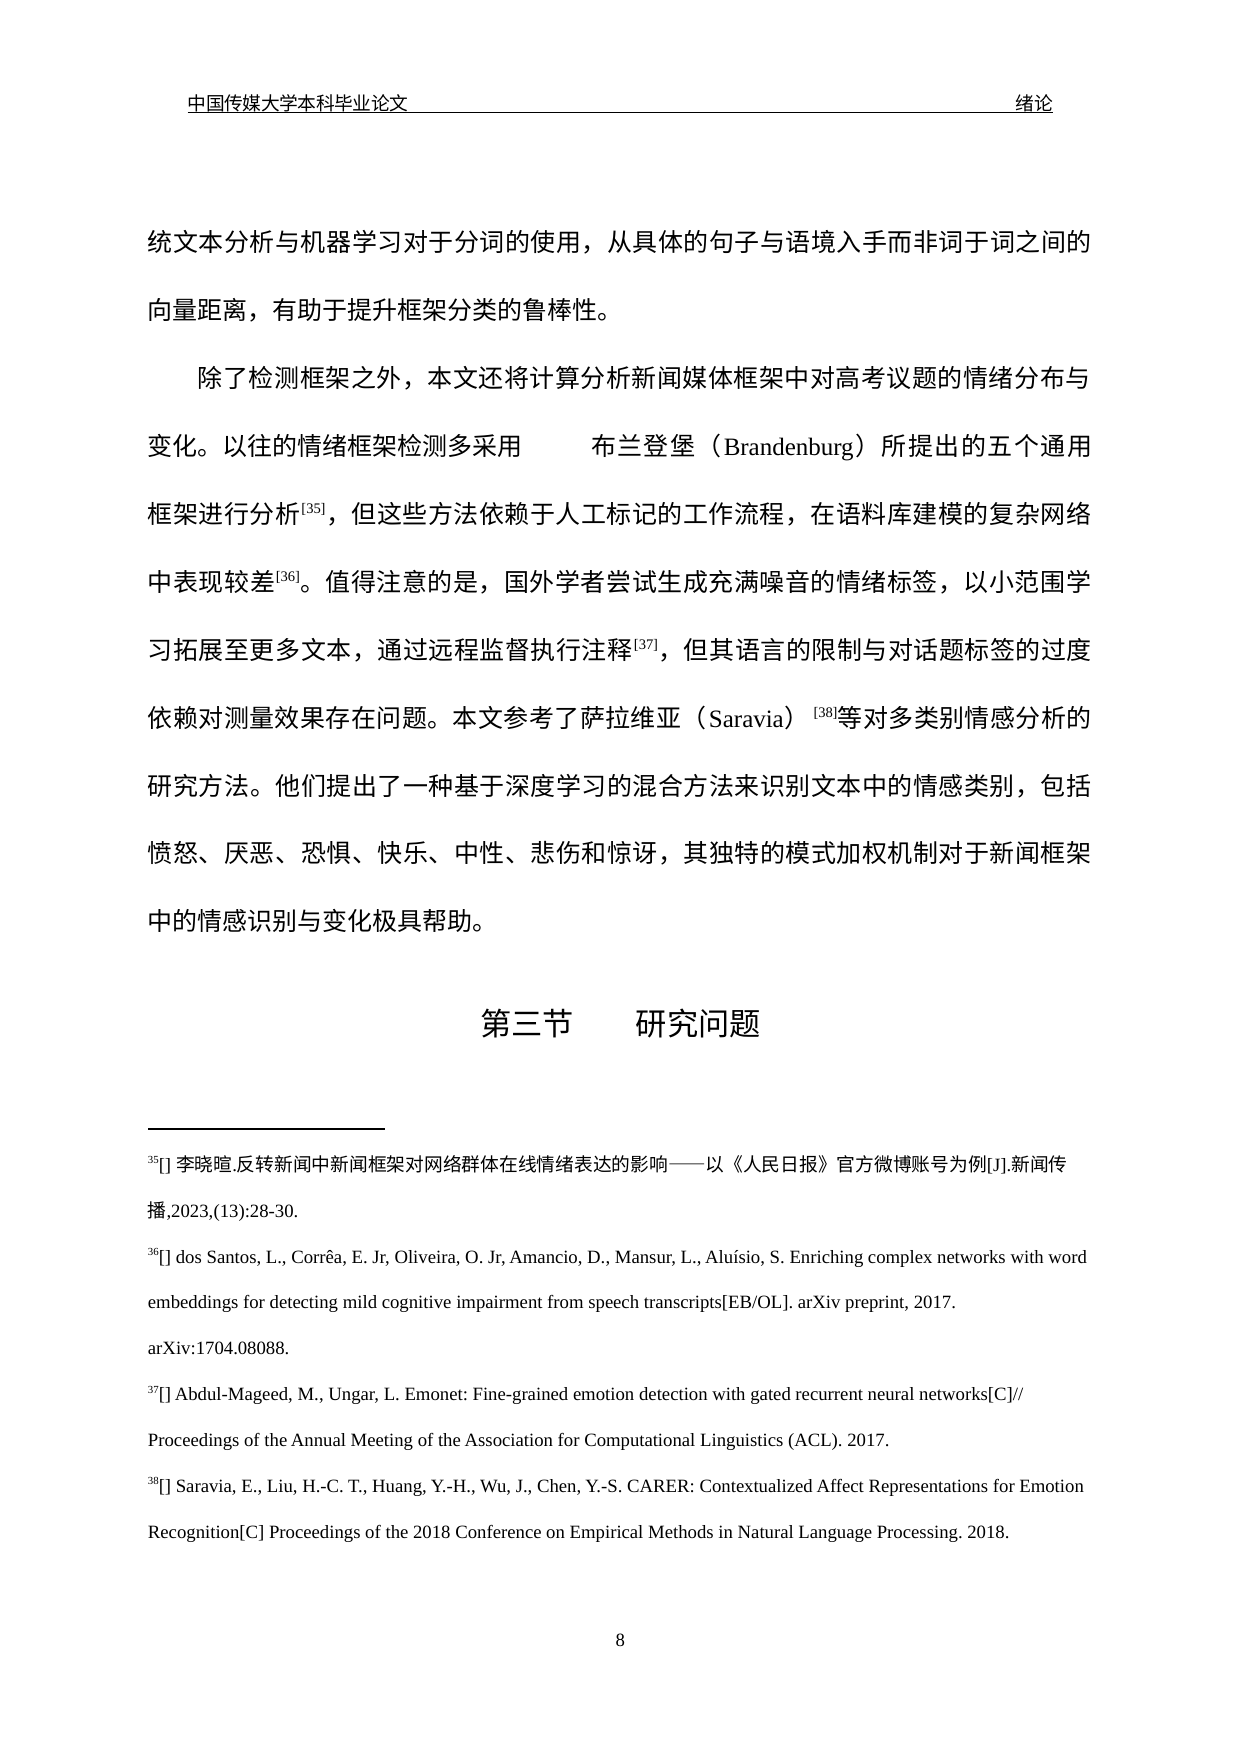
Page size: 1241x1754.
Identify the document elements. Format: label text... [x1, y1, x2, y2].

text 研究问题 [148, 988, 1092, 1056]
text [148, 207, 1092, 343]
text 除了检测框架之外，本文还将计算分析新闻媒体框架中对高考议题的情绪分布与变化。以往的情绪框架检测多采用 布兰登堡（Brandenburg）所提出的五个通用框架进行分析[]，但这些方法依赖于人工标记的工作流程，在语料库建模的复杂网络中表现较差[]。值得注意的是，国外学者尝试生成充满噪音的情绪标签，以小范围学习拓展至更多文本，通过远程监督执行注释[]，但其语言的限制与对话题标签的过度依赖对测量效果存在问题。本文参考了萨拉维亚（Saravia） []等对多类别情感分析的研究方法。他们提出了一种基于深度学习的混合方法来识别文本中的情感类别，包括愤怒、厌恶、恐惧、快乐、中性、悲伤和惊讶，其独特的模式加权机制对于新闻框架中的情感识别与变化极具帮助。 [148, 343, 1092, 954]
